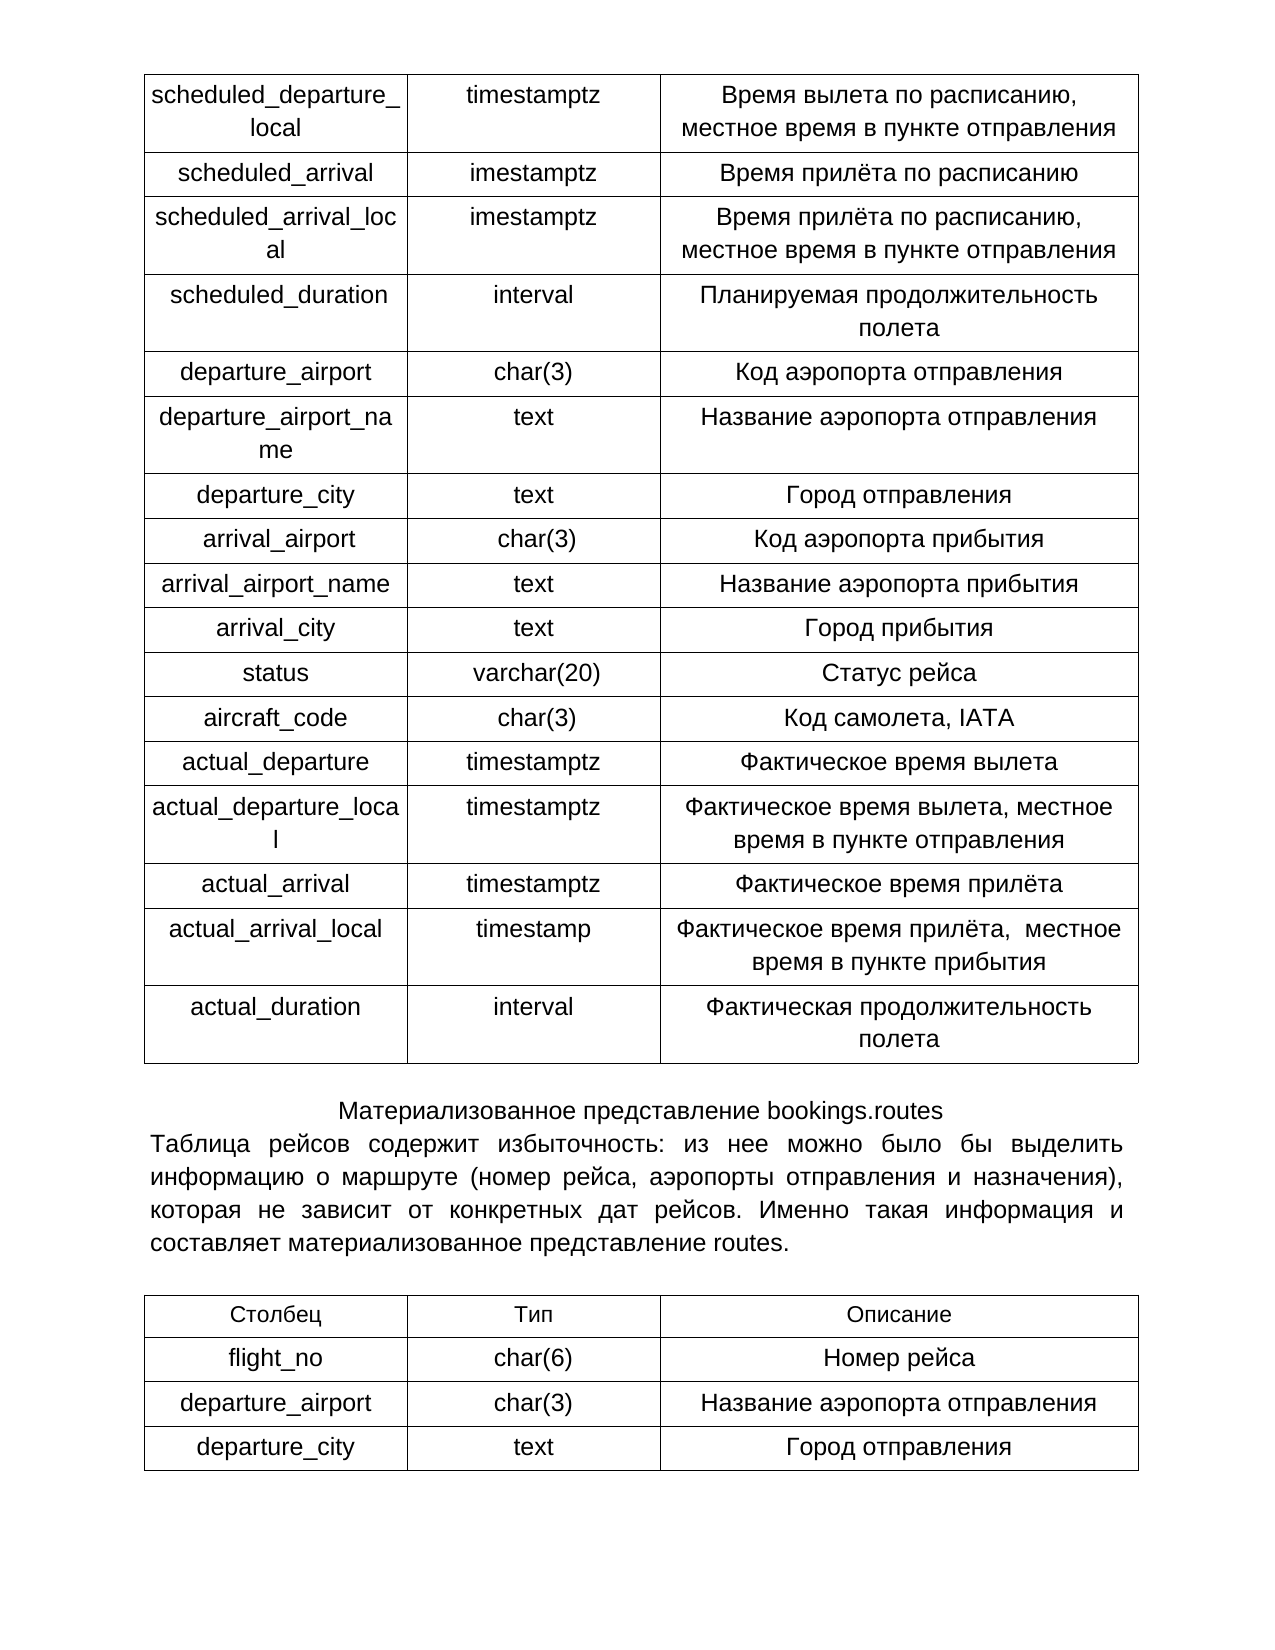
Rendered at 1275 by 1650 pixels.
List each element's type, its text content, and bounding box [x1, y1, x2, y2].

table_cell aircraft_code [145, 697, 407, 741]
table_cell departure_airport [145, 352, 407, 396]
table_cell Статус рейса [661, 653, 1138, 696]
table_cell actual_duration [145, 986, 407, 1063]
table_cell departure_airport [145, 1382, 407, 1426]
table_cell Фактическое время вылета [661, 742, 1138, 785]
table_cell timestamptz [408, 864, 660, 908]
table_cell arrival_city [145, 608, 407, 652]
table_cell timestamptz [408, 742, 660, 785]
table_cell interval [408, 986, 660, 1063]
text Таблица рейсов содержит избыточность: из нее можно было бы выделить информацию о маршруте (номер рейса, аэропорты отправления и назначения), которая не зависит от конкретных дат рейсов. Именно такая информация и составляет материализованное представление routes. [150, 1129, 1125, 1257]
table_cell Планируемая продолжительность полета [661, 275, 1138, 351]
table_cell interval [408, 275, 660, 351]
table_cell char(3) [408, 1382, 660, 1426]
table_cell Название аэропорта прибытия [661, 564, 1138, 607]
table_cell actual_arrival [145, 864, 407, 908]
table_cell arrival_airport_name [145, 564, 407, 607]
table_cell scheduled_arrival_local [145, 197, 407, 273]
text Материализованное представление bookings.routes [150, 1096, 1125, 1125]
table_cell text [408, 397, 660, 473]
table_cell Город прибытия [661, 608, 1138, 652]
table_cell Код аэропорта отправления [661, 352, 1138, 396]
table_cell char(3) [408, 519, 660, 562]
table_cell departure_city [145, 1427, 407, 1470]
table_cell Фактическое время прилёта, местное время в пункте прибытия [661, 909, 1138, 985]
table_cell Название аэропорта отправления [661, 397, 1138, 473]
table_cell text [408, 564, 660, 607]
table_cell char(3) [408, 697, 660, 741]
table_cell Название аэропорта отправления [661, 1382, 1138, 1426]
table_cell actual_departure_local [145, 786, 407, 863]
table_cell departure_city [145, 474, 407, 518]
table_cell actual_arrival_local [145, 909, 407, 985]
table_header Тип [408, 1296, 660, 1337]
table_cell imestamptz [408, 197, 660, 273]
table_cell Фактическая продолжительность полета [661, 986, 1138, 1063]
table_header Столбец [145, 1296, 407, 1337]
table_cell scheduled_departure_local [145, 75, 407, 151]
table_cell scheduled_duration [145, 275, 407, 351]
table_cell timestamptz [408, 786, 660, 863]
table_cell imestamptz [408, 153, 660, 196]
table_cell Код самолета, IATA [661, 697, 1138, 741]
table_cell timestamptz [408, 75, 660, 151]
table_cell Фактическое время прилёта [661, 864, 1138, 908]
table_cell char(3) [408, 352, 660, 396]
table_cell status [145, 653, 407, 696]
table_cell arrival_airport [145, 519, 407, 562]
table_cell Фактическое время вылета, местное время в пункте отправления [661, 786, 1138, 863]
table_cell Город отправления [661, 1427, 1138, 1470]
table_cell Город отправления [661, 474, 1138, 518]
table_cell Номер рейса [661, 1338, 1138, 1381]
table_cell char(6) [408, 1338, 660, 1381]
table_cell scheduled_arrival [145, 153, 407, 196]
table_cell text [408, 608, 660, 652]
table_cell Время прилёта по расписанию [661, 153, 1138, 196]
table_cell varchar(20) [408, 653, 660, 696]
table_cell Время прилёта по расписанию, местное время в пункте отправления [661, 197, 1138, 273]
table_cell departure_airport_name [145, 397, 407, 473]
table_cell actual_departure [145, 742, 407, 785]
table_cell timestamp [408, 909, 660, 985]
table_cell flight_no [145, 1338, 407, 1381]
table_cell Код аэропорта прибытия [661, 519, 1138, 562]
table_cell text [408, 474, 660, 518]
table_header Описание [661, 1296, 1138, 1337]
table_cell Время вылета по расписанию, местное время в пункте отправления [661, 75, 1138, 151]
table_cell text [408, 1427, 660, 1470]
